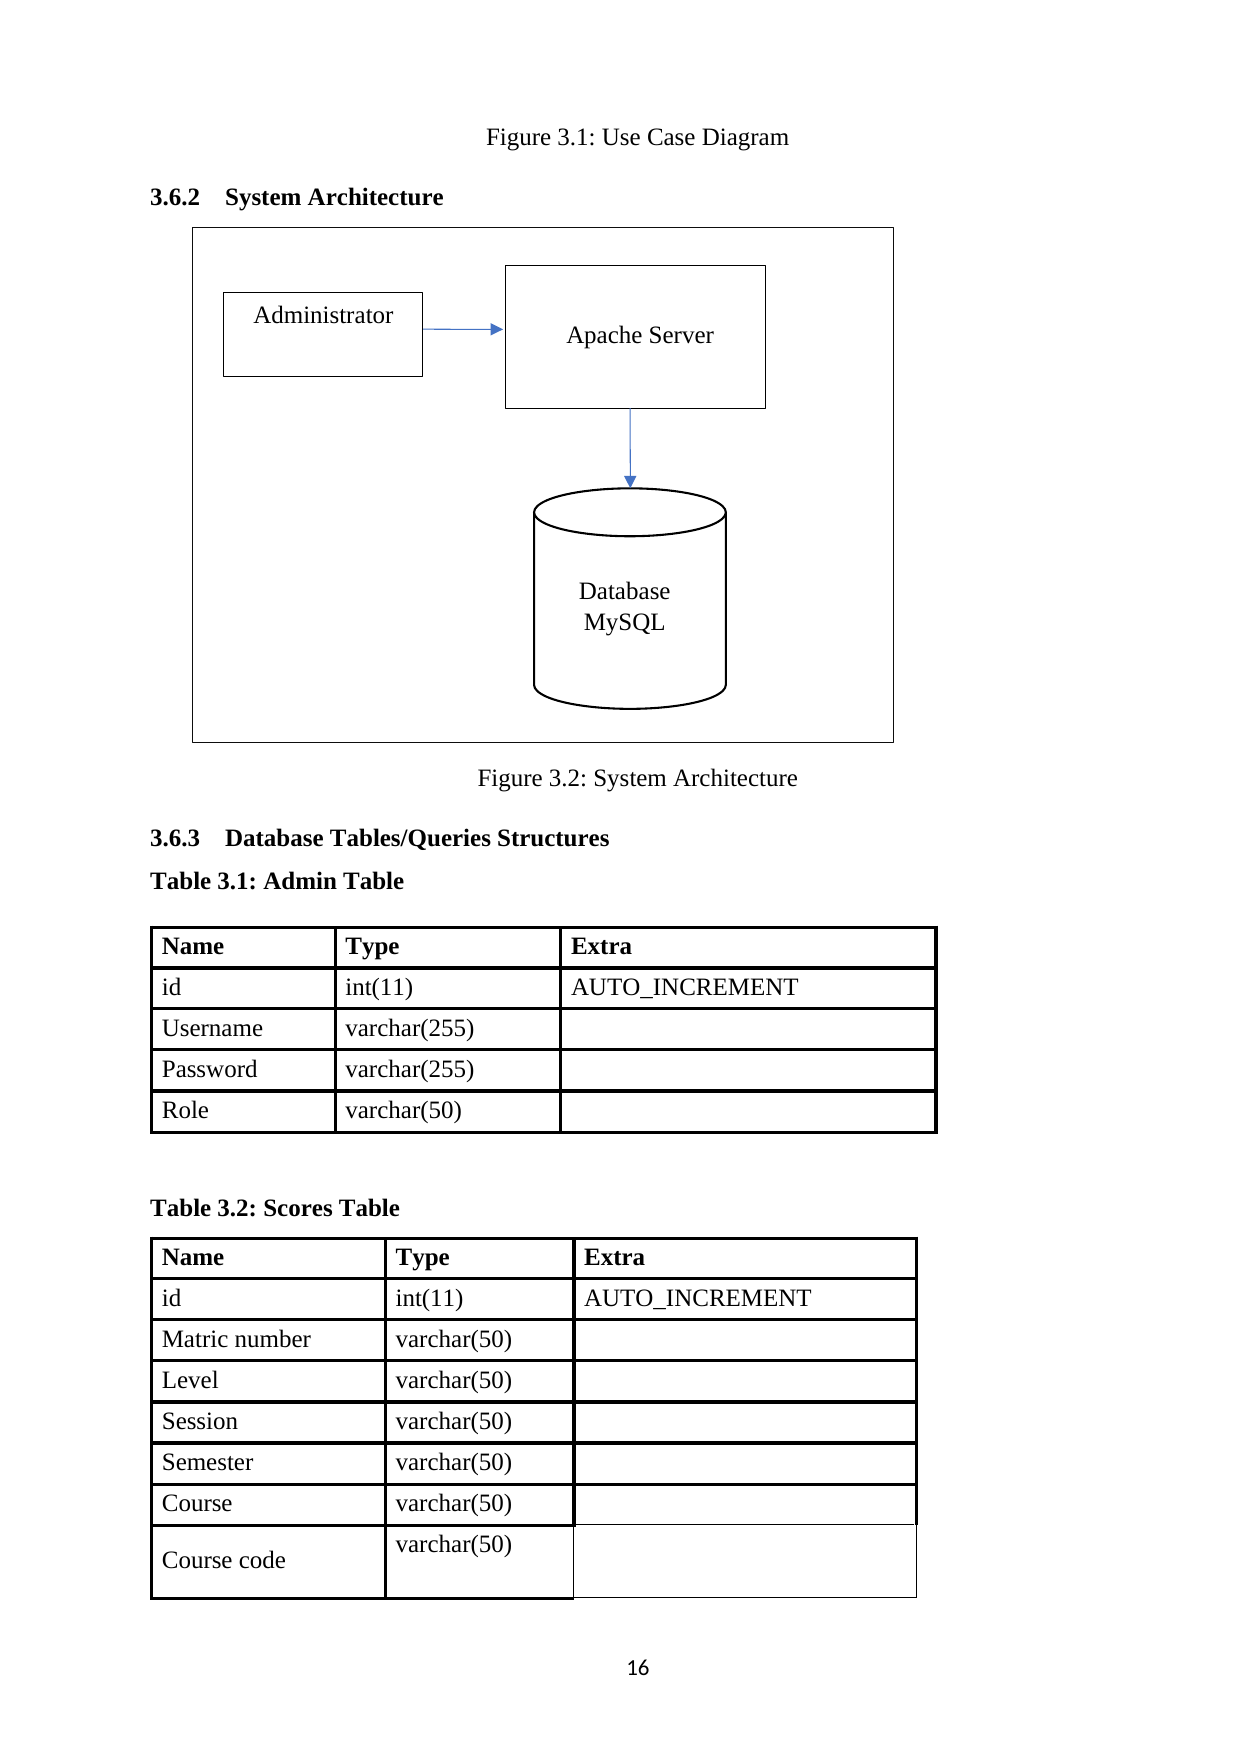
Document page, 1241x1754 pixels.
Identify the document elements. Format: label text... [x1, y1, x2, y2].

text Figure 3.2: System Architecture [150, 763, 1125, 792]
table_cell [576, 1362, 915, 1400]
table_header Name [153, 929, 334, 966]
table_cell int(11) [387, 1280, 572, 1318]
table_cell int(11) [337, 970, 559, 1007]
table_cell Level [153, 1362, 384, 1400]
table_cell varchar(50) [387, 1321, 572, 1359]
table_cell Role [153, 1093, 334, 1131]
table_cell Password [153, 1051, 334, 1089]
table_cell varchar(50) [387, 1486, 572, 1524]
table_header Name [153, 1240, 384, 1277]
text Table 3.2: Scores Table [150, 1193, 1125, 1222]
table_cell AUTO_INCREMENT [562, 970, 934, 1007]
subtitle 3.6.3 Database Tables/Queries Structures [150, 823, 1125, 851]
table_cell Session [153, 1404, 384, 1441]
text Figure 3.1: Use Case Diagram [150, 122, 1125, 151]
table_cell [562, 1093, 934, 1131]
table_cell [576, 1445, 915, 1483]
table_cell [574, 1524, 916, 1597]
table_cell Matric number [153, 1321, 384, 1359]
table_cell varchar(50) [337, 1093, 559, 1131]
table_cell varchar(255) [337, 1051, 559, 1089]
text Table 3.1: Admin Table [150, 866, 1125, 894]
table_cell varchar(50) [387, 1527, 573, 1597]
table_cell varchar(50) [387, 1362, 572, 1400]
table_cell [576, 1486, 915, 1524]
table_cell varchar(50) [387, 1445, 572, 1483]
table_header Type [387, 1240, 572, 1277]
table_cell Course [153, 1486, 384, 1524]
table_cell id [153, 1280, 384, 1318]
table_cell [562, 1051, 934, 1089]
table_cell [562, 1010, 934, 1048]
table_header Extra [576, 1240, 915, 1277]
table_cell [576, 1321, 915, 1359]
table_header Extra [562, 929, 934, 966]
table_header Type [337, 929, 559, 966]
table_cell Course code [153, 1527, 384, 1597]
table_cell varchar(50) [387, 1404, 572, 1441]
table_cell varchar(255) [337, 1010, 559, 1048]
table_cell Username [153, 1010, 334, 1048]
table_cell Semester [153, 1445, 384, 1483]
table_cell [576, 1404, 915, 1441]
table_cell AUTO_INCREMENT [576, 1280, 915, 1318]
subtitle 3.6.2 System Architecture [150, 182, 1125, 210]
table_cell id [153, 970, 334, 1007]
